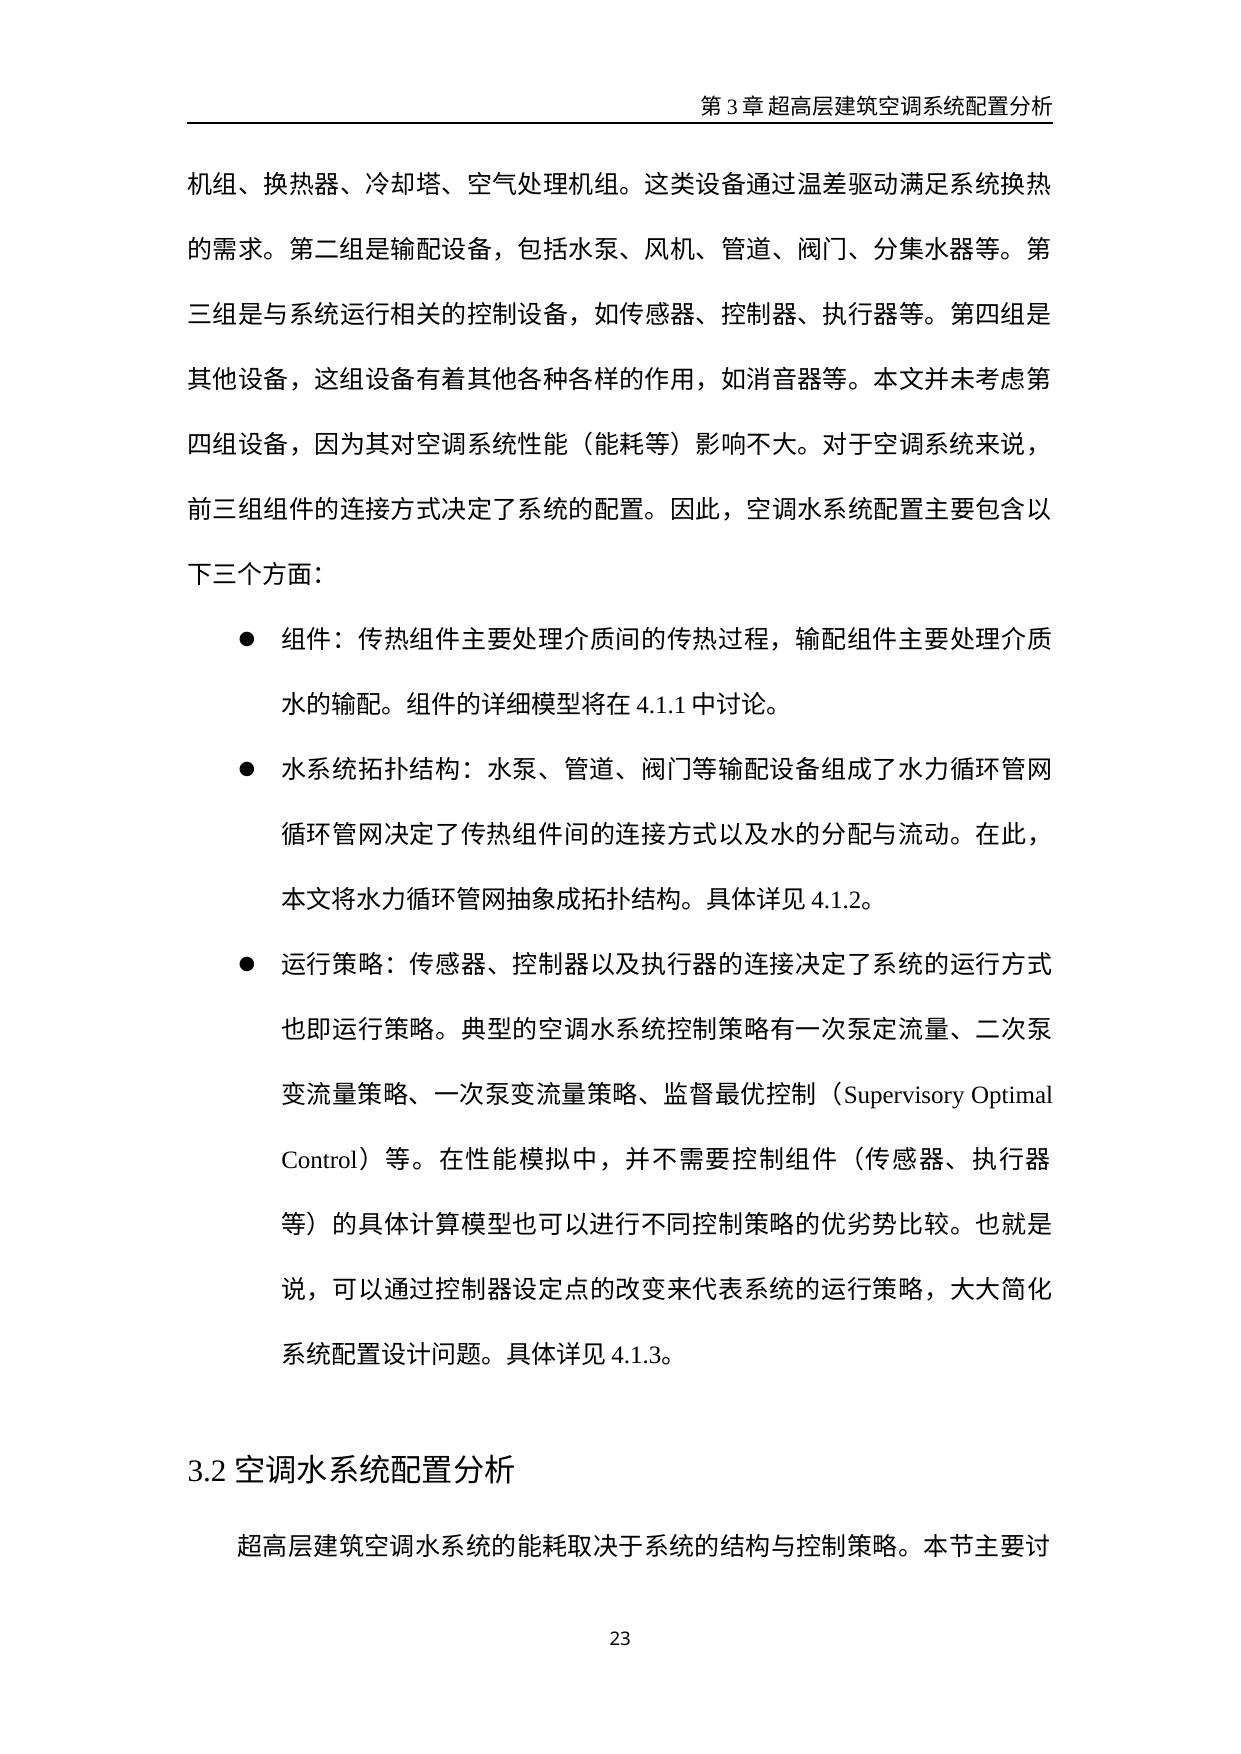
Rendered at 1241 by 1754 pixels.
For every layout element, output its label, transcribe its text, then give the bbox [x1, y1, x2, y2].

list 组件：传热组件主要处理介质间的传热过程，输配组件主要处理介质水的输配。组件的详细模型将在4.1.1中讨论。 [237, 605, 1053, 735]
list 运行策略：传感器、控制器以及执行器的连接决定了系统的运行方式，也即运行策略。典型的空调水系统控制策略有一次泵定流量、二次泵变流量策略、一次泵变流量策略、监督最优控制（Supervisory Optimal Control）等。在性能模拟中，并不需要控制组件（传感器、执行器等）的具体计算模型也可以进行不同控制策略的优劣势比较。也就是说，可以通过控制器设定点的改变来代表系统的运行策略，大大简化系统配置设计问题。具体详见4.1.3。 [237, 930, 1053, 1385]
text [187, 1512, 1053, 1577]
subtitle 3.2 空调水系统配置分析 [187, 1435, 1053, 1500]
list 水系统拓扑结构：水泵、管道、阀门等输配设备组成了水力循环管网。循环管网决定了传热组件间的连接方式以及水的分配与流动。在此，本文将水力循环管网抽象成拓扑结构。具体详见4.1.2。 [237, 735, 1053, 930]
text 机组、换热器、冷却塔、空气处理机组。这类设备通过温差驱动满足系统换热的需求。第二组是输配设备，包括水泵、风机、管道、阀门、分集水器等。第三组是与系统运行相关的控制设备，如传感器、控制器、执行器等。第四组是其他设备，这组设备有着其他各种各样的作用，如消音器等。本文并未考虑第四组设备，因为其对空调系统性能（能耗等）影响不大。对于空调系统来说，前三组组件的连接方式决定了系统的配置。因此，空调水系统配置主要包含以下三个方面： [187, 150, 1053, 605]
